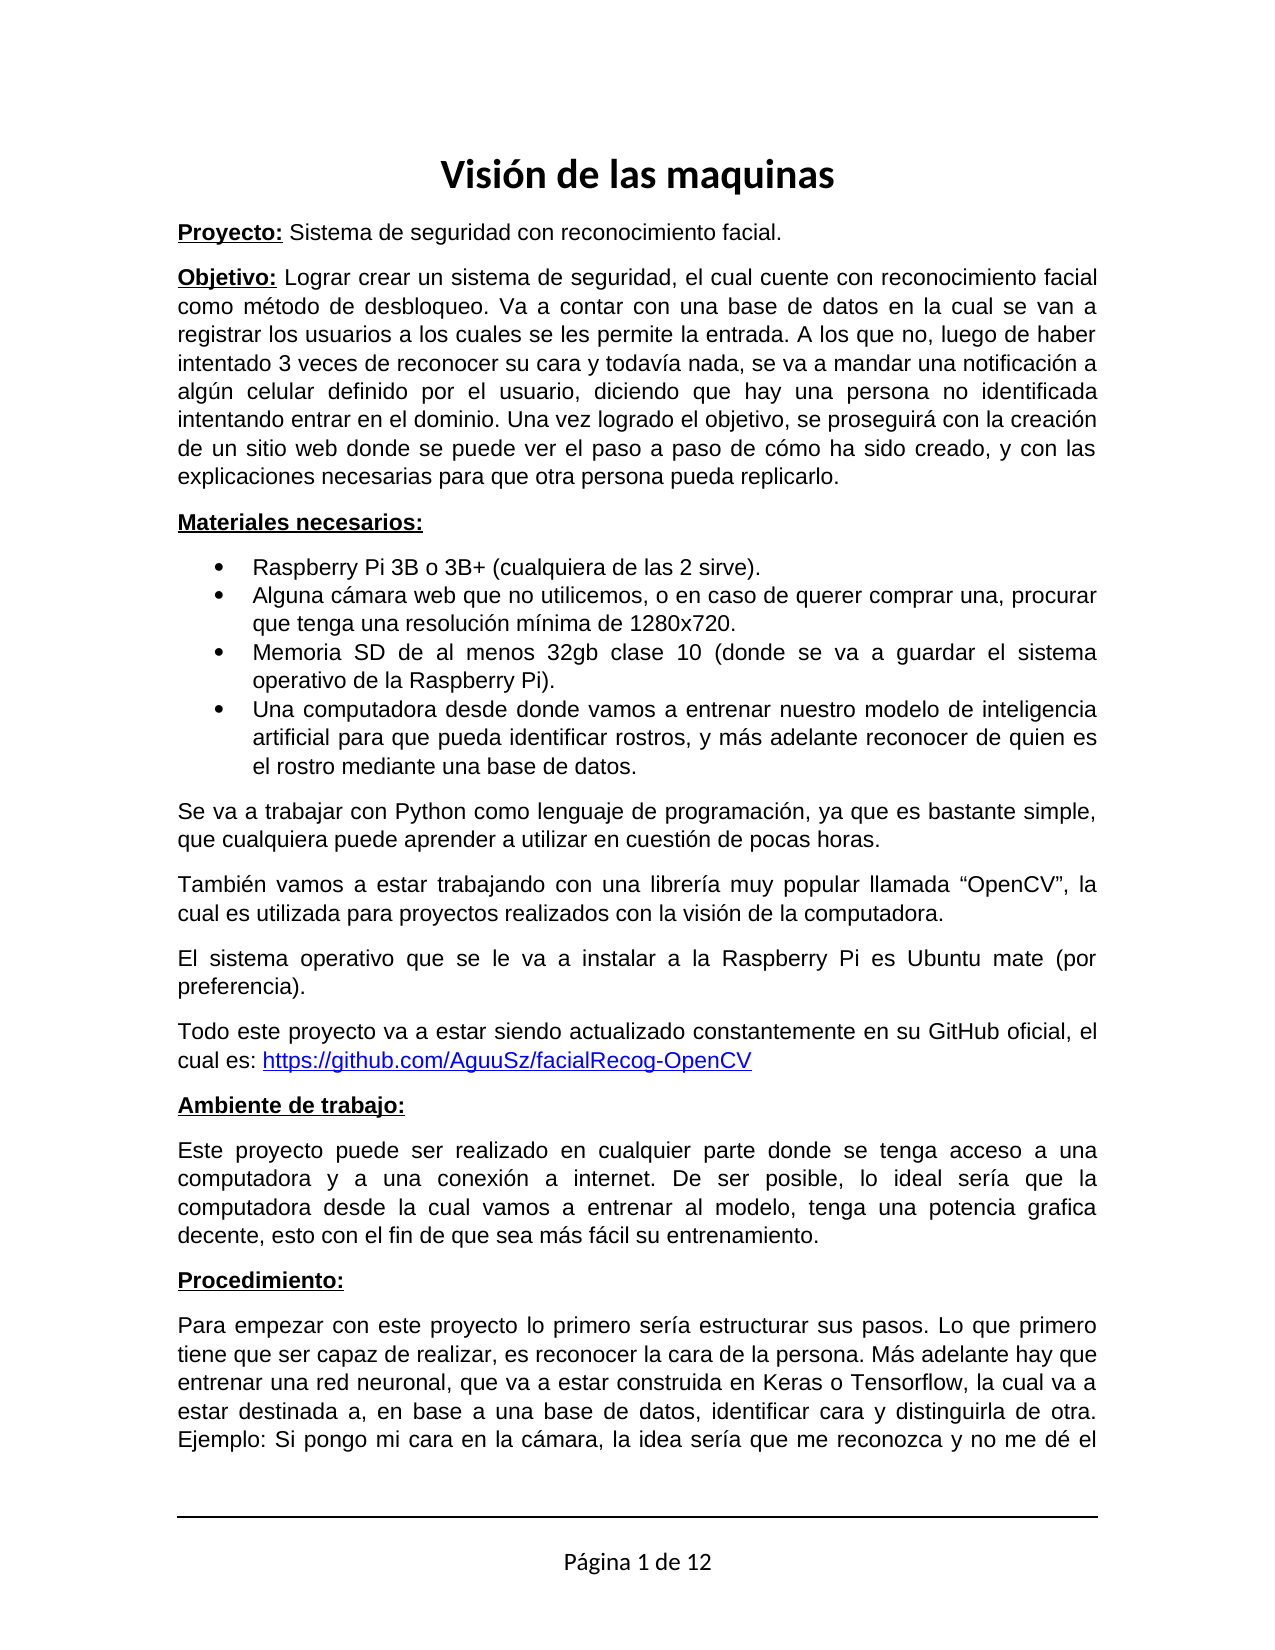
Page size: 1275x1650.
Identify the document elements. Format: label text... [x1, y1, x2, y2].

text Proyecto: Sistema de seguridad con reconocimiento facial. [177, 219, 1098, 246]
list Raspberry Pi 3B o 3B+ (cualquiera de las 2 sirve). [215, 553, 1098, 580]
text Materiales necesarios: [177, 508, 1098, 535]
list Alguna cámara web que no utilicemos, o en caso de querer comprar una, procurar que tenga una resolución mínima de 1280x720. [215, 582, 1098, 637]
text El sistema operativo que se le va a instalar a la Raspberry Pi es Ubuntu mate (por preferencia). [177, 945, 1098, 999]
text Objetivo: Lograr crear un sistema de seguridad, el cual cuente con reconocimiento facial como método de desbloqueo. Va a contar con una base de datos en la cual se van a registrar los usuarios a los cuales se les permite la entrada. A los que no, luego de haber intentado 3 veces de reconocer su cara y todavía nada, se va a mandar una notificación a algún celular definido por el usuario, diciendo que hay una persona no identificada intentando entrar en el dominio. Una vez logrado el objetivo, se proseguirá con la creación de un sitio web donde se puede ver el paso a paso de cómo ha sido creado, y con las explicaciones necesarias para que otra persona pueda replicarlo. [177, 264, 1098, 490]
text Este proyecto puede ser realizado en cualquier parte donde se tenga acceso a una computadora y a una conexión a internet. De ser posible, lo ideal sería que la computadora desde la cual vamos a entrenar al modelo, tenga una potencia grafica decente, esto con el fin de que sea más fácil su entrenamiento. [177, 1137, 1098, 1249]
text Ambiente de trabajo: [177, 1092, 1098, 1118]
text Todo este proyecto va a estar siendo actualizado constantemente en su GitHub oficial, el cual es: https://github.com/AguuSz/facialRecog-OpenCV [177, 1018, 1098, 1073]
list Memoria SD de al menos 32gb clase 10 (donde se va a guardar el sistema operativo de la Raspberry Pi). [215, 639, 1098, 694]
text Procedimiento: [177, 1267, 1098, 1294]
text Se va a trabajar con Python como lenguaje de programación, ya que es bastante simple, que cualquiera puede aprender a utilizar en cuestión de pocas horas. [177, 798, 1098, 852]
list Una computadora desde donde vamos a entrenar nuestro modelo de inteligencia artificial para que pueda identificar rostros, y más adelante reconocer de quien es el rostro mediante una base de datos. [215, 696, 1098, 779]
text También vamos a estar trabajando con una librería muy popular llamada “OpenCV”, la cual es utilizada para proyectos realizados con la visión de la computadora. [177, 871, 1098, 926]
text Visión de las maquinas [177, 148, 1098, 198]
